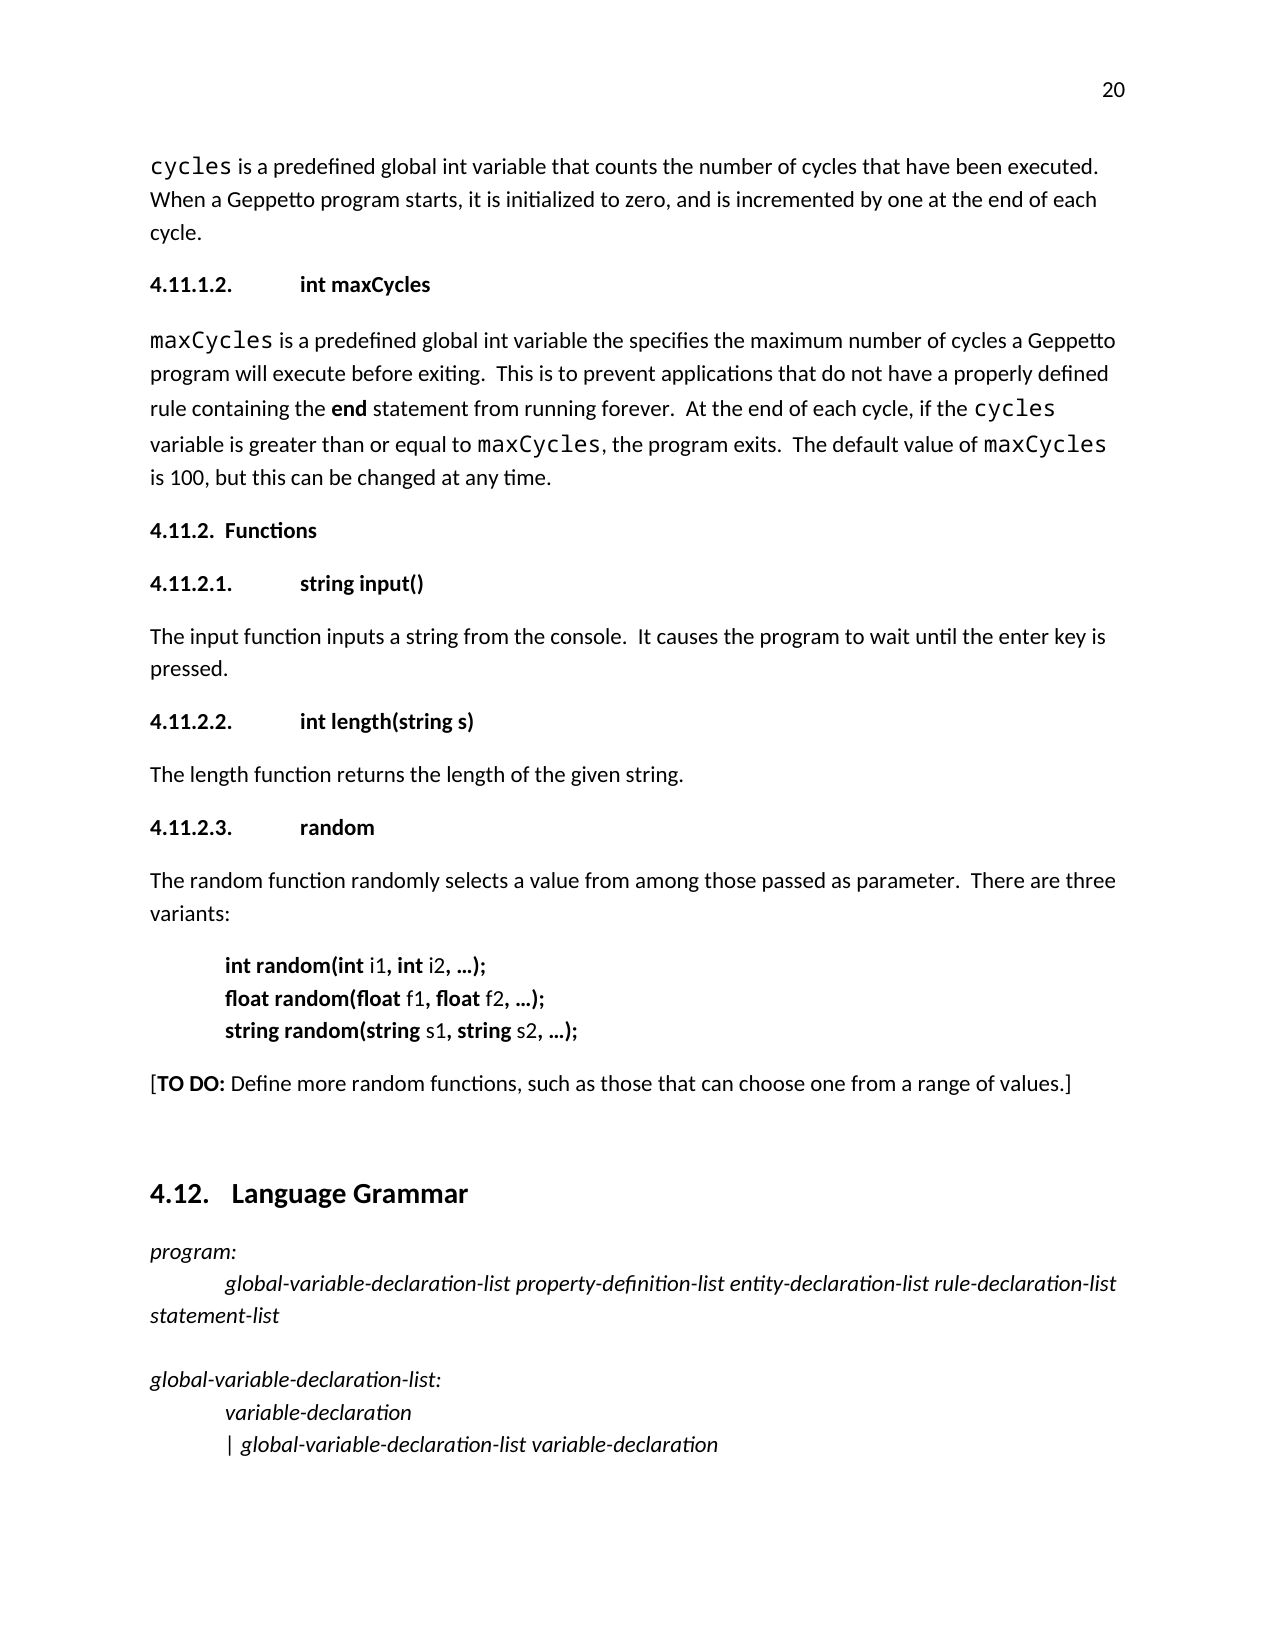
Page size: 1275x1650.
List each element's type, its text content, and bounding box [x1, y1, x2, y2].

text The random function randomly selects a value from among those passed as parameter. There are three variants: [150, 866, 1125, 927]
subtitle string input() [150, 569, 1125, 597]
text global-variable-declaration-list property-definition-list entity-declaration-list rule-declaration-list statement-list [150, 1269, 1125, 1329]
text program: [150, 1237, 1125, 1265]
text | global-variable-declaration-list variable-declaration [150, 1430, 1125, 1458]
subtitle int maxCycles [150, 271, 1125, 299]
subtitle int length(string s) [150, 707, 1125, 735]
text maxCycles is a predefined global int variable the specifies the maximum number of cycles a Geppetto program will execute before exiting. This is to prevent applications that do not have a properly defined rule containing the end statement from running forever. At the end of each cycle, if the cycles variable is greater than or equal to maxCycles, the program exits. The default value of maxCycles is 100, but this can be changed at any time. [150, 324, 1125, 491]
text cycles is a predefined global int variable that counts the number of cycles that have been executed. When a Geppetto program starts, it is initialized to zero, and is incremented by one at the end of each cycle. [150, 150, 1125, 246]
text global-variable-declaration-list: [150, 1366, 1125, 1394]
text The length function returns the length of the given string. [150, 760, 1125, 788]
subtitle Language Grammar [150, 1175, 1125, 1211]
text variable-declaration [150, 1398, 1125, 1426]
text float random(float f1, float f2, …); [150, 984, 1125, 1012]
subtitle random [150, 813, 1125, 841]
text int random(int i1, int i2, …); [150, 952, 1125, 980]
text [TO DO: Define more random functions, such as those that can choose one from a range of values.] [150, 1069, 1125, 1097]
text The input function inputs a string from the console. It causes the program to wait until the enter key is pressed. [150, 622, 1125, 682]
text string random(string s1, string s2, …); [150, 1016, 1125, 1044]
subtitle Functions [150, 516, 1125, 544]
